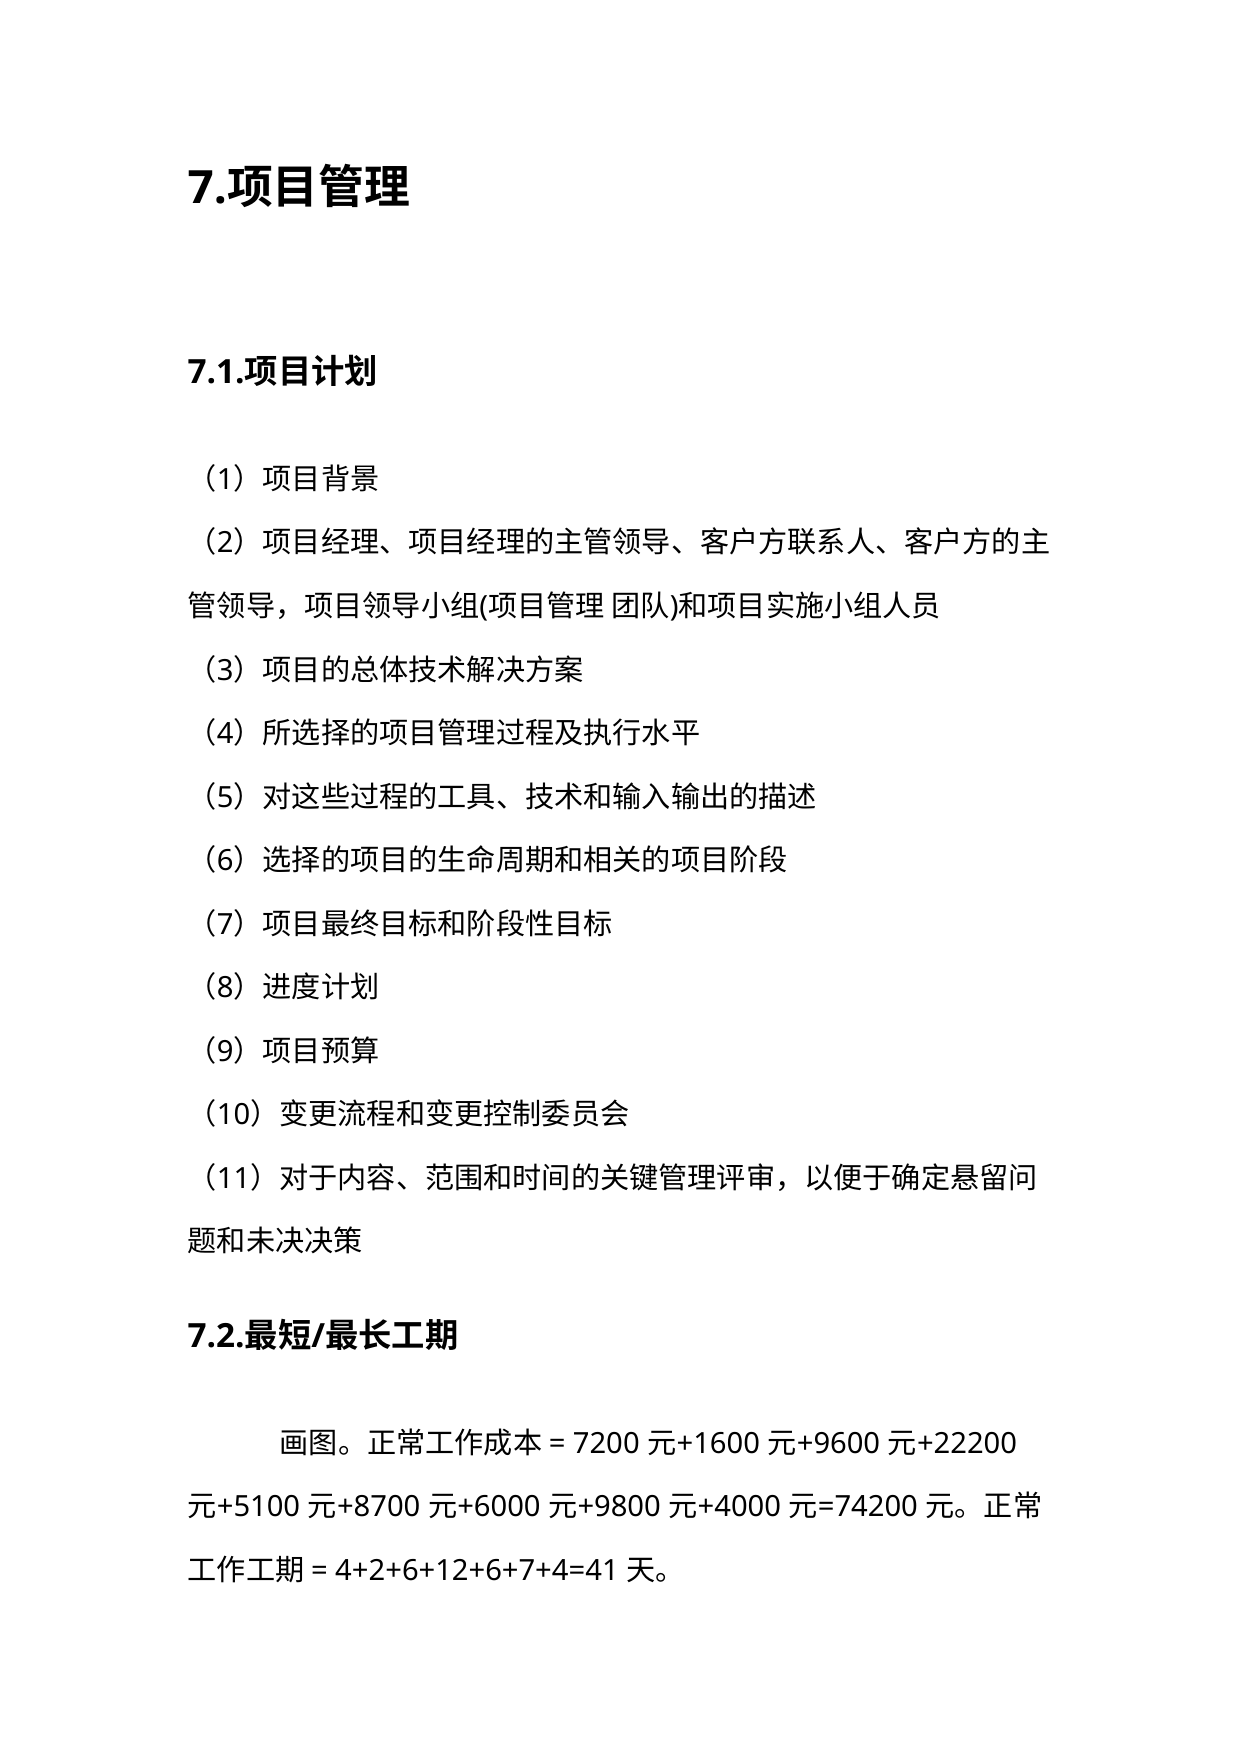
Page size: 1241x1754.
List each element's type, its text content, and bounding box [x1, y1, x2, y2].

text （10）变更流程和变更控制委员会 [187, 1091, 1053, 1133]
text （2）项目经理、项目经理的主管领导、客户方联系人、客户方的主管领导，项目领导小组(项目管理 团队)和项目实施小组人员 [187, 519, 1053, 625]
text 画图。正常工作成本 = 7200 元+1600 元+9600 元+22200 元+5100 元+8700 元+6000 元+9800 元+4000 元=74200 元。正常工作工期 = 4+2+6+12+6+7+4=41 天。 [187, 1419, 1053, 1589]
text （3）项目的总体技术解决方案 [187, 646, 1053, 688]
text （11）对于内容、范围和时间的关键管理评审，以便于确定悬留问题和未决决策 [187, 1154, 1053, 1260]
subtitle 7.项目管理 [187, 150, 1053, 217]
subtitle 7.1.项目计划 [187, 345, 1053, 393]
text （4）所选择的项目管理过程及执行水平 [187, 710, 1053, 752]
text （6）选择的项目的生命周期和相关的项目阶段 [187, 837, 1053, 879]
text （5）对这些过程的工具、技术和输入输出的描述 [187, 773, 1053, 816]
subtitle 7.2.最短/最长工期 [187, 1308, 1053, 1357]
text （1）项目背景 [187, 456, 1053, 498]
text （9）项目预算 [187, 1027, 1053, 1070]
text （8）进度计划 [187, 964, 1053, 1006]
text （7）项目最终目标和阶段性目标 [187, 900, 1053, 943]
